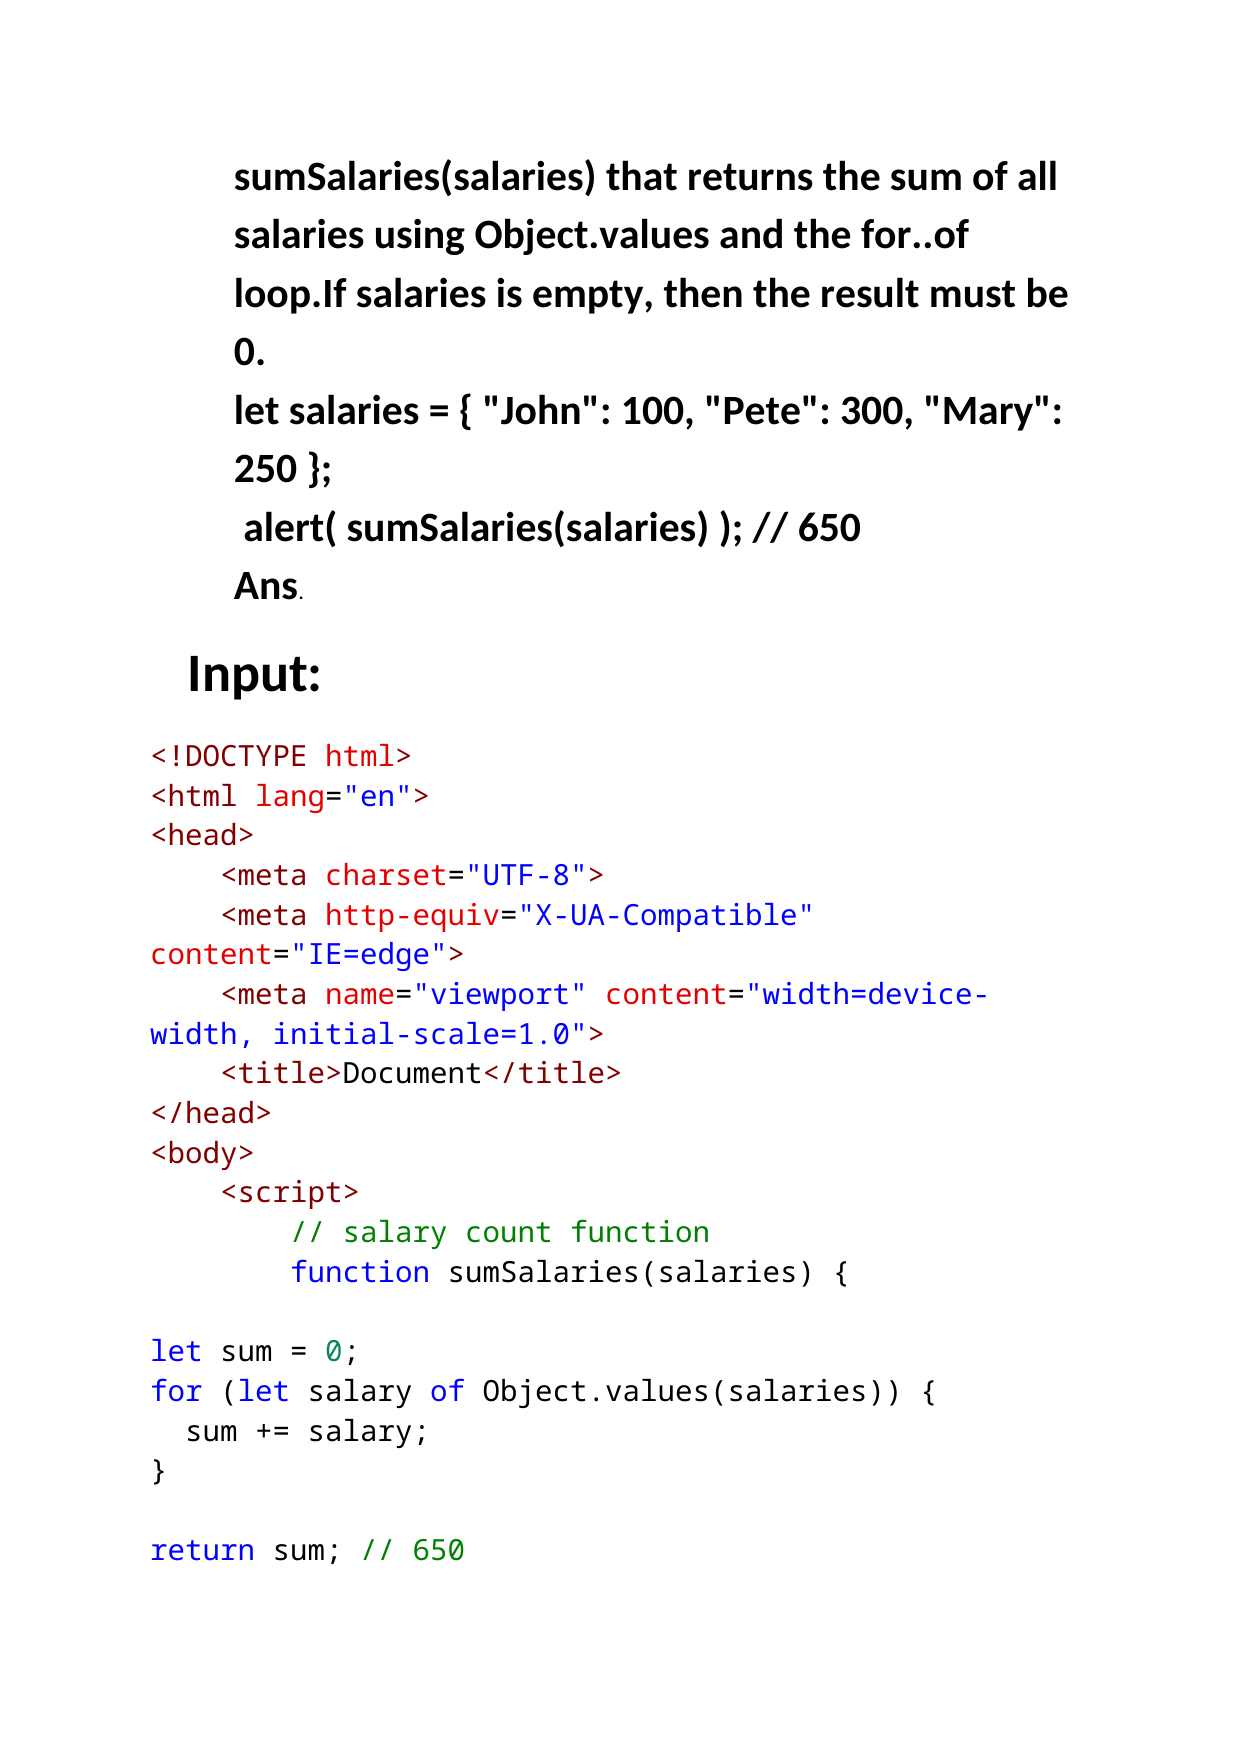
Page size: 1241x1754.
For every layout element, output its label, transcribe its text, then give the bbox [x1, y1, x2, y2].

text <body> [150, 1132, 1090, 1172]
text <title>Document</title> [150, 1053, 1090, 1092]
text <script> [150, 1172, 1090, 1211]
text for (let salary of Object.values(salaries)) { [150, 1370, 1090, 1410]
text let sum = 0; [150, 1331, 1090, 1370]
text // salary count function [150, 1211, 1090, 1251]
text <meta name="viewport" content="width=device-width, initial-scale=1.0"> [150, 973, 1090, 1053]
text <head> [150, 814, 1090, 854]
text </head> [150, 1092, 1090, 1132]
text sum += salary; [150, 1410, 1090, 1449]
text function sumSalaries(salaries) { [150, 1251, 1090, 1291]
text return sum; // 650 [150, 1529, 1090, 1569]
text Input: [187, 638, 1090, 704]
text <html lang="en"> [150, 775, 1090, 814]
text <meta http-equiv="X-UA-Compatible" content="IE=edge"> [150, 894, 1090, 973]
list Ans. [234, 559, 1090, 610]
text } [150, 1449, 1090, 1489]
text <!DOCTYPE html> [150, 735, 1090, 775]
list alert( sumSalaries(salaries) ); // 650 [234, 501, 1090, 551]
text <meta charset="UTF-8"> [150, 854, 1090, 894]
list let salaries = { "John": 100, "Pete": 300, "Mary": 250 }; [234, 384, 1090, 493]
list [187, 150, 1090, 376]
